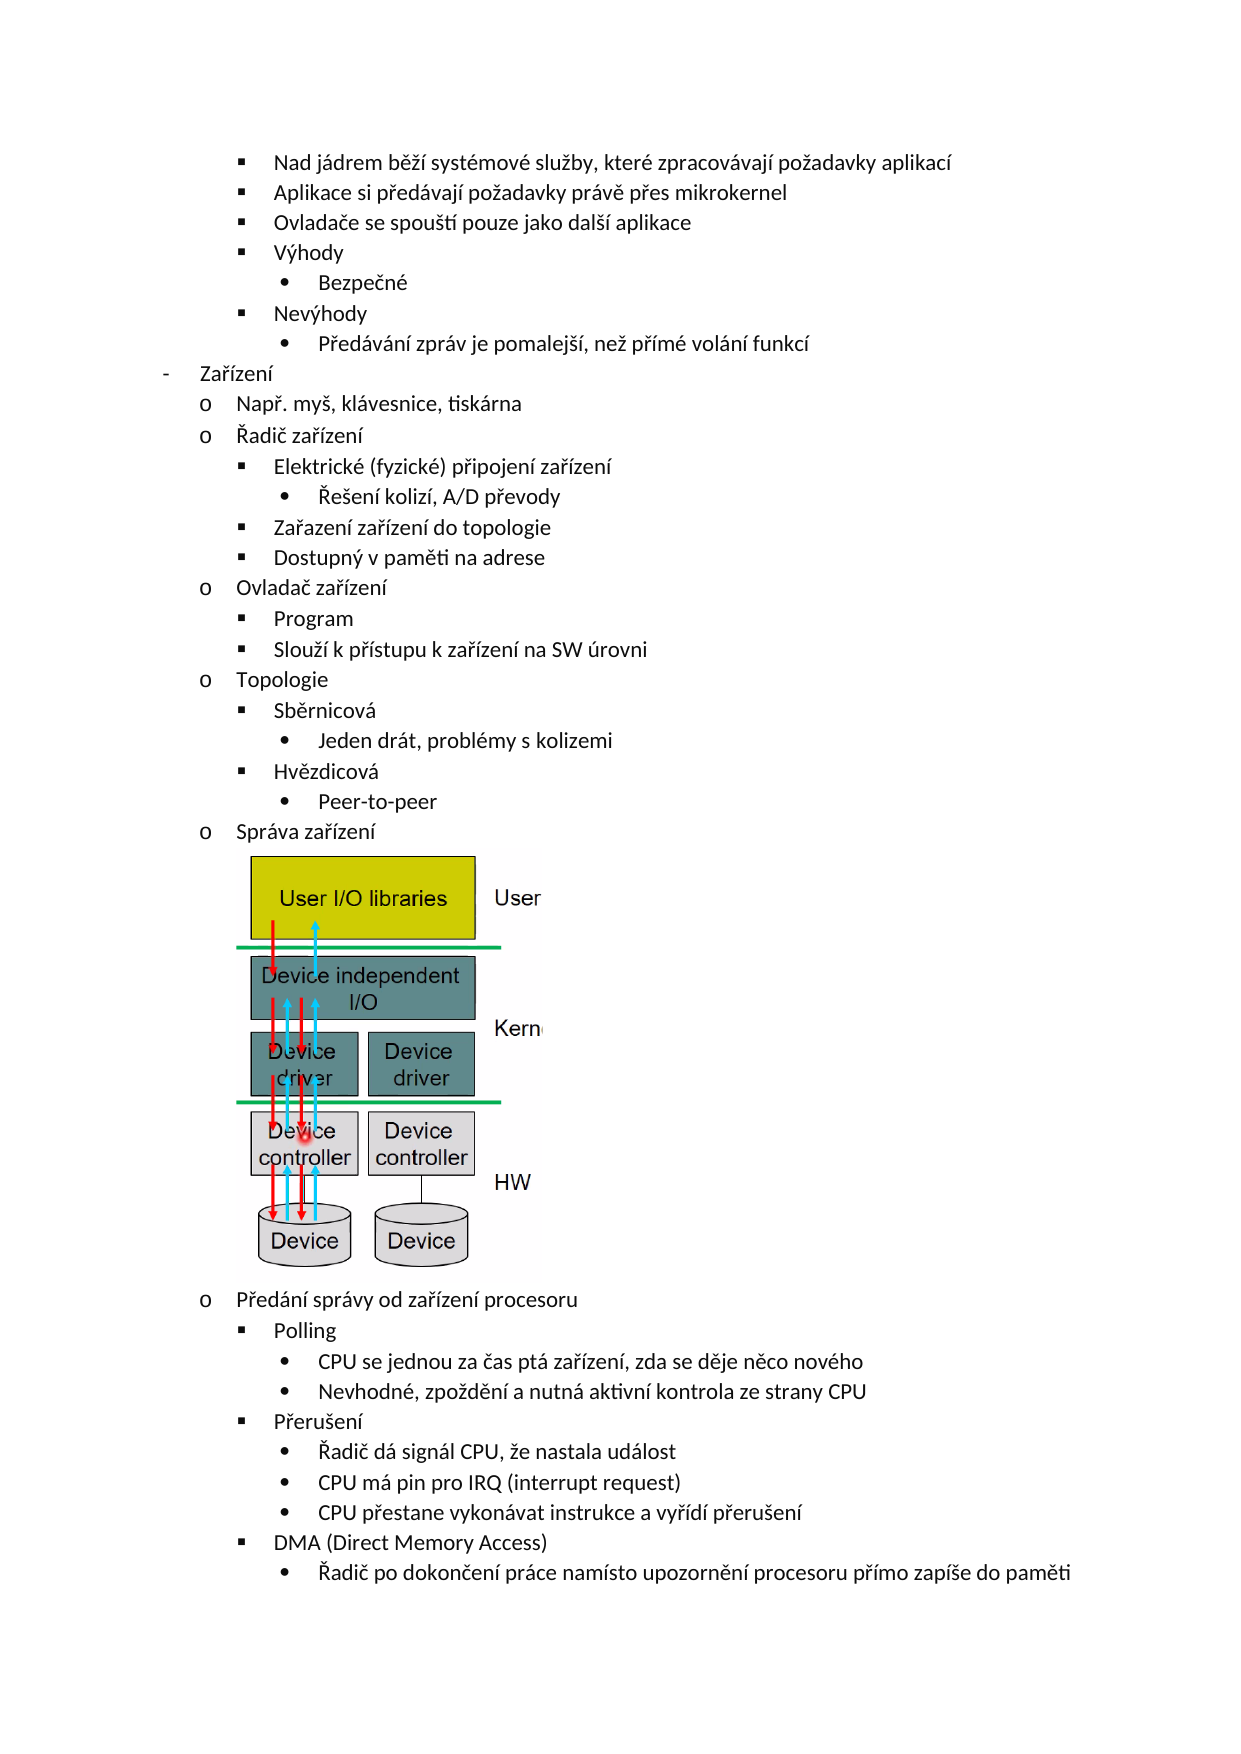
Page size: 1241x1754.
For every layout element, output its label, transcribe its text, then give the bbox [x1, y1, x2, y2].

list Ovladač zařízení [199, 573, 1093, 602]
list CPU přestane vykonávat instrukce a vyřídí přerušení [281, 1498, 1093, 1526]
list CPU se jednou za čas ptá zařízení, zda se děje něco nového [281, 1347, 1093, 1375]
list Topologie [199, 665, 1093, 694]
list Elektrické (fyzické) připojení zařízení [236, 452, 1093, 480]
list Zařízení [162, 359, 1093, 387]
list Řadič po dokončení práce namísto upozornění procesoru přímo zapíše do paměti [281, 1558, 1093, 1586]
list Slouží k přístupu k zařízení na SW úrovni [236, 635, 1093, 663]
list Peer-to-peer [281, 787, 1093, 815]
list Řadič dá signál CPU, že nastala událost [281, 1437, 1093, 1465]
list DMA (Direct Memory Access) [236, 1528, 1093, 1556]
list Program [236, 604, 1093, 632]
list Řešení kolizí, A/D převody [281, 482, 1093, 510]
list CPU má pin pro IRQ (interrupt request) [281, 1468, 1093, 1496]
list Např. myš, klávesnice, tiskárna [199, 389, 1093, 418]
list Řadič zařízení [199, 421, 1093, 450]
list Sběrnicová [236, 696, 1093, 724]
list Aplikace si předávají požadavky právě přes mikrokernel [236, 178, 1093, 206]
list Jeden drát, problémy s kolizemi [281, 727, 1093, 754]
list Zařazení zařízení do topologie [236, 513, 1093, 541]
list Ovladače se spouští pouze jako další aplikace [236, 208, 1093, 236]
picture [236, 848, 543, 1283]
list Hvězdicová [236, 757, 1093, 785]
list Výhody [236, 238, 1093, 266]
list Přerušení [236, 1407, 1093, 1435]
list Polling [236, 1317, 1093, 1344]
list Předání správy od zařízení procesoru [199, 1285, 1093, 1314]
list Předávání zpráv je pomalejší, než přímé volání funkcí [281, 329, 1093, 357]
list Nevýhody [236, 299, 1093, 327]
list Dostupný v paměti na adrese [236, 543, 1093, 571]
list Nad jádrem běží systémové služby, které zpracovávají požadavky aplikací [236, 148, 1093, 176]
list Nevhodné, zpoždění a nutná aktivní kontrola ze strany CPU [281, 1377, 1093, 1405]
list Bezpečné [281, 268, 1093, 296]
